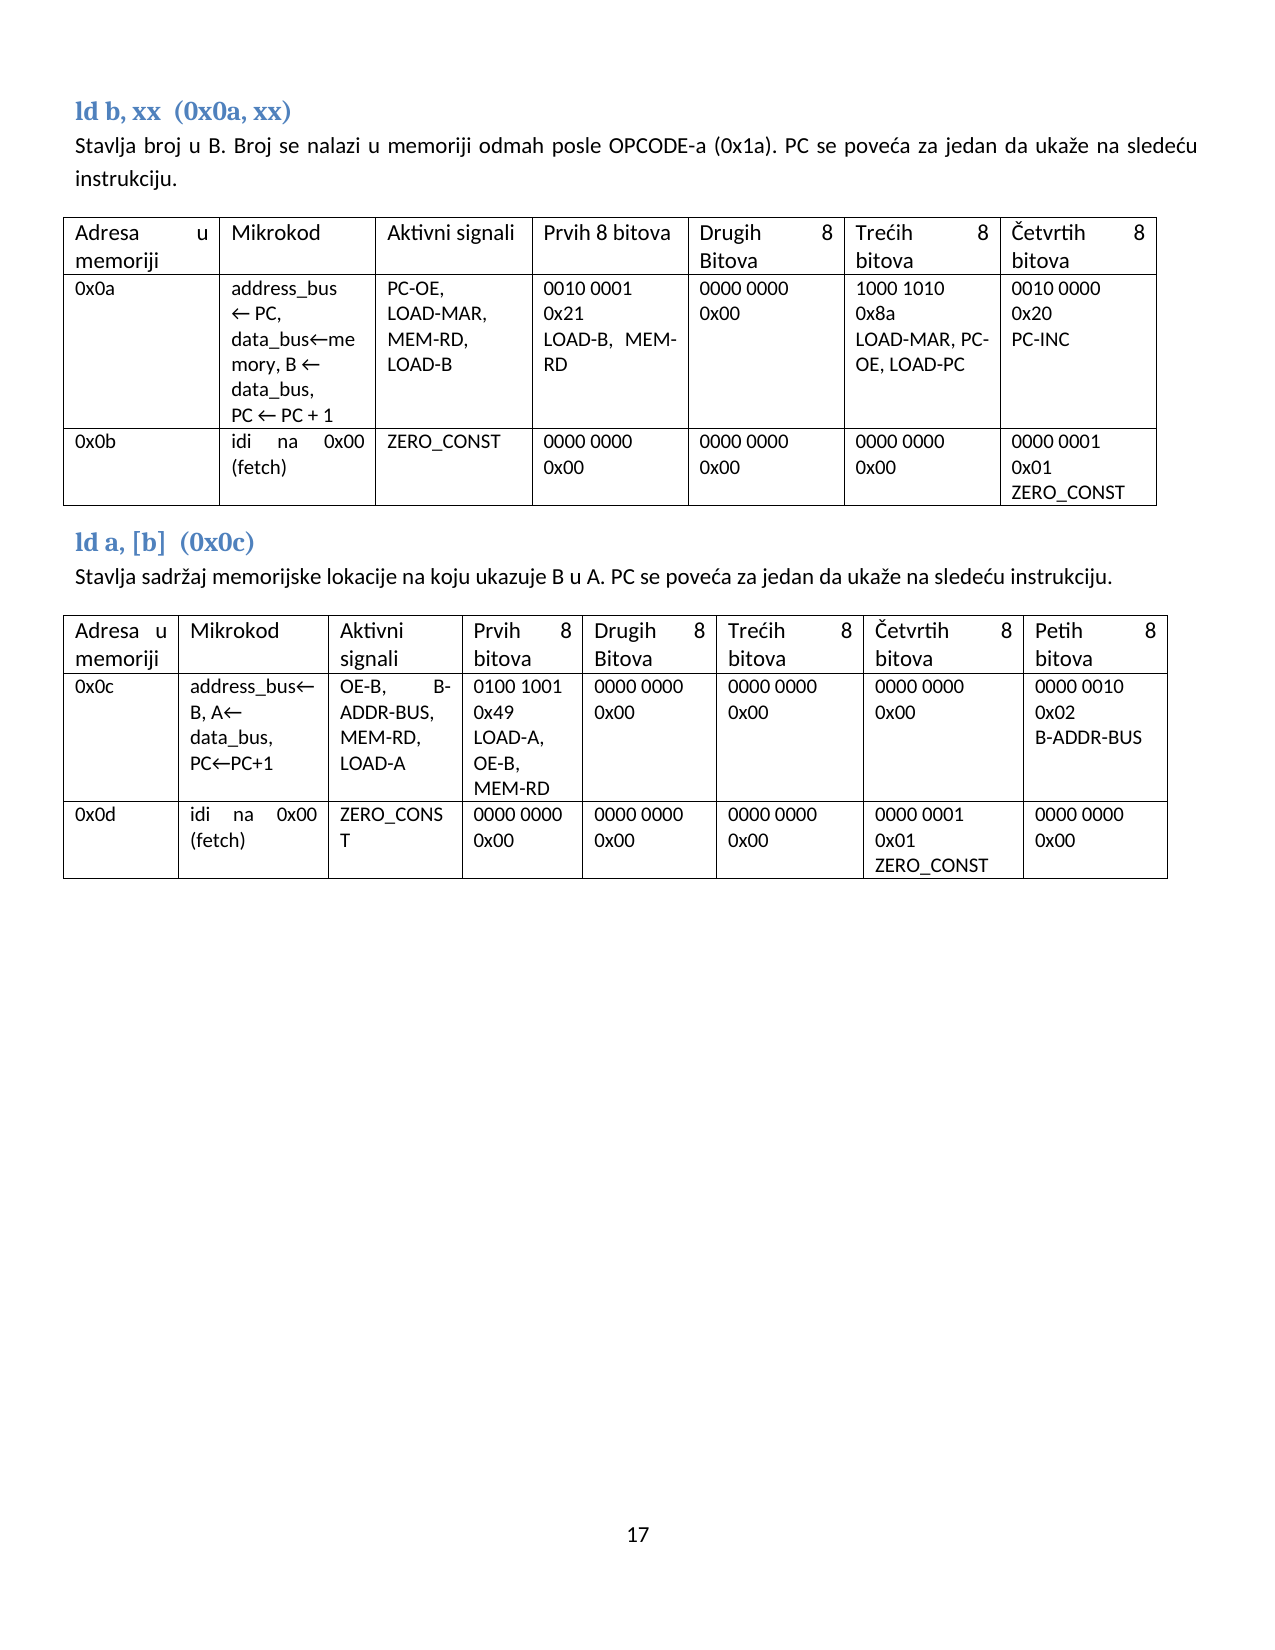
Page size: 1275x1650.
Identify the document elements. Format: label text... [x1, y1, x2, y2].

table_cell 0000 0000 0x00 [533, 429, 688, 505]
text Stavlja broj u B. Broj se nalazi u memoriji odmah posle OPCODE-a (0x1a). PC se poveća za jedan da ukaže na sledeću instrukciju. [75, 132, 1200, 192]
table_header Drugih 8 Bitova [583, 616, 716, 672]
table_cell PC-OE, LOAD-MAR, MEM-RD, LOAD-B [376, 275, 532, 427]
table_cell 0x0d [64, 802, 178, 878]
table_cell 0000 0000 0x00 [845, 429, 1000, 505]
table_cell 0000 0001 0x01 ZERO_CONST [864, 802, 1023, 878]
table_cell 1000 1010 0x8a LOAD-MAR, PC-OE, LOAD-PC [845, 275, 1000, 427]
table_header Prvih 8 bitova [463, 616, 582, 672]
table_cell idi na 0x00 (fetch) [179, 802, 328, 878]
table_header Mikrokod [220, 218, 375, 274]
table_header Aktivni signali [376, 218, 532, 274]
table_cell 0000 0000 0x00 [689, 275, 844, 427]
table_cell 0010 0001 0x21 LOAD-B, MEM-RD [533, 275, 688, 427]
table_header Prvih 8 bitova [533, 218, 688, 274]
table_cell 0010 0000 0x20 PC-INC [1001, 275, 1156, 427]
table_cell 0000 0000 0x00 [717, 674, 863, 801]
table_cell 0000 0000 0x00 [583, 802, 716, 878]
subtitle ld b, xx (0x0a, xx) [75, 96, 1200, 127]
table_cell 0x0a [64, 275, 219, 427]
table_cell OE-B, B-ADDR-BUS, MEM-RD, LOAD-A [329, 674, 462, 801]
table_cell 0000 0010 0x02 B-ADDR-BUS [1024, 674, 1167, 801]
table_cell 0000 0000 0x00 [689, 429, 844, 505]
table_header Petih 8 bitova [1024, 616, 1167, 672]
table_cell 0000 0000 0x00 [864, 674, 1023, 801]
table_header Trećih 8 bitova [845, 218, 1000, 274]
table_cell 0x0b [64, 429, 219, 505]
subtitle ld a, [b] (0x0c) [75, 527, 1200, 558]
table_cell 0100 1001 0x49 LOAD-A, OE-B, MEM-RD [463, 674, 582, 801]
table_header Mikrokod [179, 616, 328, 672]
table_cell 0000 0000 0x00 [1024, 802, 1167, 878]
table_header Aktivni signali [329, 616, 462, 672]
table_header Adresa u memoriji [64, 218, 219, 274]
table_header Drugih 8 Bitova [689, 218, 844, 274]
table_header Adresa u memoriji [64, 616, 178, 672]
text Stavlja sadržaj memorijske lokacije na koju ukazuje B u A. PC se poveća za jedan da ukaže na sledeću instrukciju. [75, 562, 1200, 590]
table_cell address_bus← B, A← data_bus, PC←PC+1 [179, 674, 328, 801]
table_header Četvrtih 8 bitova [1001, 218, 1156, 274]
table_cell 0000 0000 0x00 [463, 802, 582, 878]
table_cell 0000 0000 0x00 [717, 802, 863, 878]
table_header Trećih 8 bitova [717, 616, 863, 672]
table_cell 0000 0000 0x00 [583, 674, 716, 801]
table_cell 0000 0001 0x01 ZERO_CONST [1001, 429, 1156, 505]
table_cell idi na 0x00 (fetch) [220, 429, 375, 505]
table_cell ZERO_CONST [329, 802, 462, 878]
table_cell ZERO_CONST [376, 429, 532, 505]
table_cell 0x0c [64, 674, 178, 801]
table_header Četvrtih 8 bitova [864, 616, 1023, 672]
table_cell address_bus ← PC, data_bus←memory, B ← data_bus, PC ← PC + 1 [220, 275, 375, 427]
